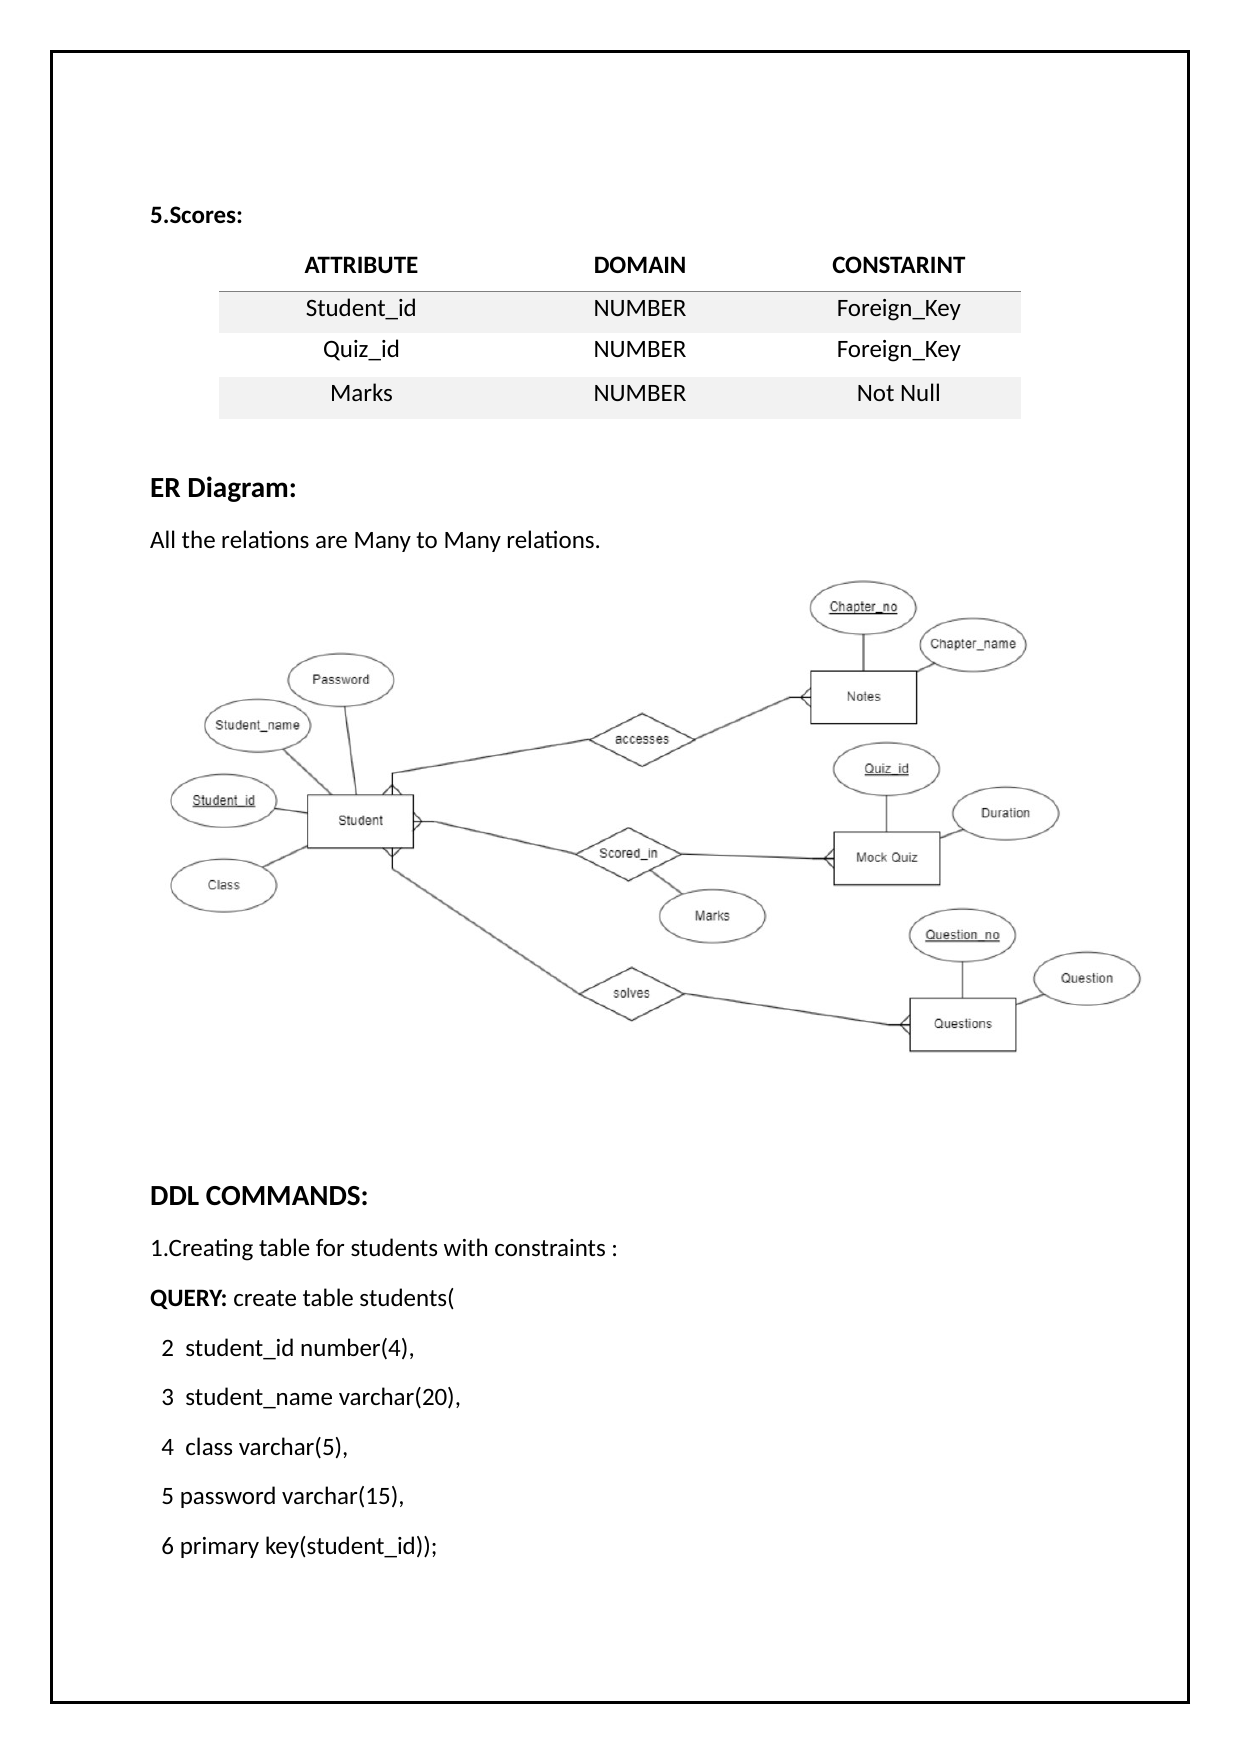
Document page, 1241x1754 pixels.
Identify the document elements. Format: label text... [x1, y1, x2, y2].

table_cell Quiz_id [219, 333, 503, 377]
text 5.Scores: [150, 199, 1090, 230]
text 2 student_id number(4), [150, 1332, 1090, 1362]
table_header Domain [503, 249, 776, 291]
text All the relations are Many to Many relations. [150, 524, 1090, 554]
table_cell Foreign_Key [776, 333, 1021, 377]
text DDL COMMANDS: [150, 1177, 1090, 1213]
text 3 student_name varchar(20), [150, 1381, 1090, 1412]
table_cell Foreign_Key [776, 292, 1021, 333]
table_header Attribute [219, 249, 503, 291]
table_cell NUMBER [503, 377, 776, 419]
table_header CONSTARINT [776, 249, 1021, 291]
picture [150, 573, 1163, 1104]
text 5 password varchar(15), [150, 1480, 1090, 1511]
table_cell Not Null [776, 377, 1021, 419]
table_cell Marks [219, 377, 503, 419]
text 6 primary key(student_id)); [150, 1530, 1090, 1561]
text ER Diagram: [150, 469, 1090, 504]
table_cell Student_id [219, 292, 503, 333]
table_cell NUMBER [503, 333, 776, 377]
text QUERY: create table students( [150, 1282, 1090, 1313]
table_cell NUMBER [503, 292, 776, 333]
text 4 class varchar(5), [150, 1431, 1090, 1461]
text 1.Creating table for students with constraints : [150, 1232, 1090, 1263]
